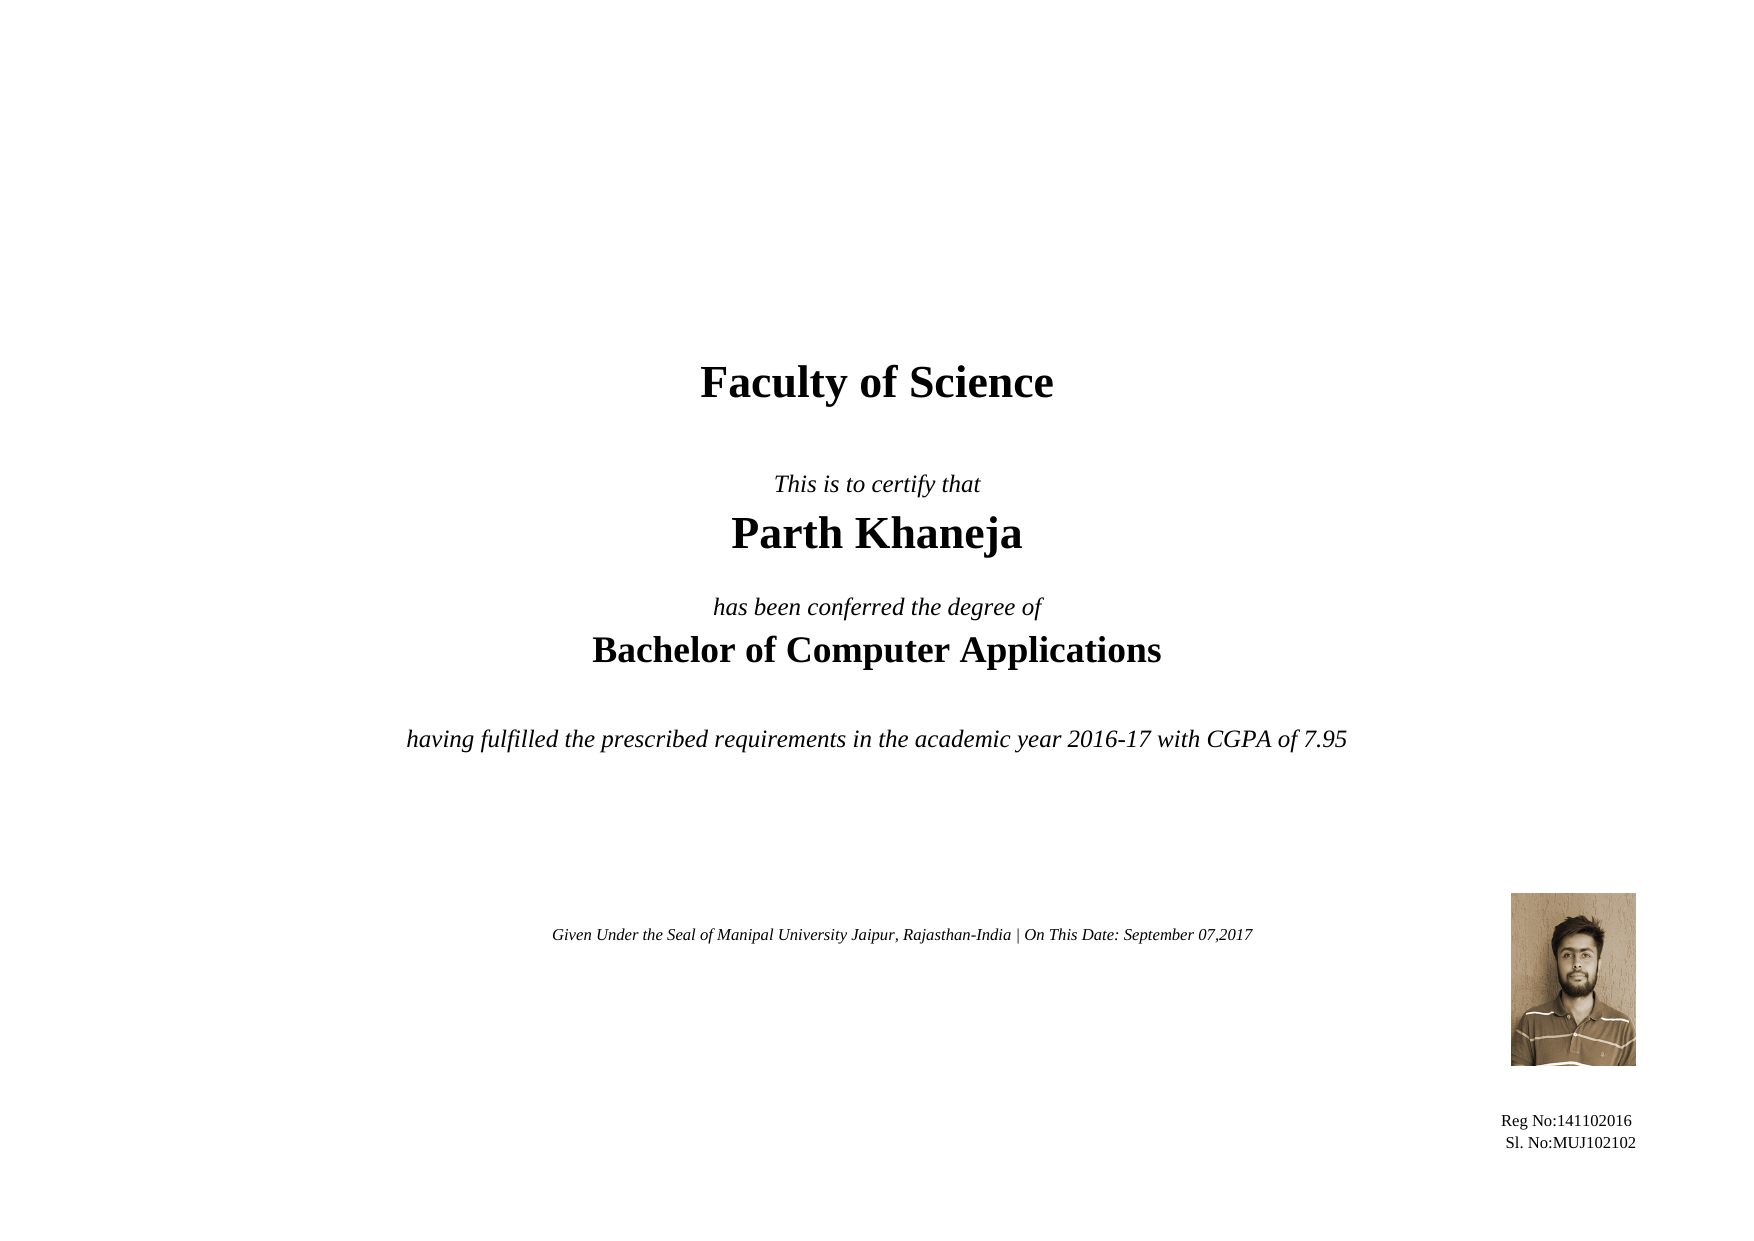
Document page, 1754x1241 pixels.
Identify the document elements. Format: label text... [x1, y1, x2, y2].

text has been conferred the degree of Bachelor of Computer Applications having fulfilled the prescribed requirements in the academic year 2016-17 with CGPA of 7.95 [118, 592, 1636, 785]
text Given Under the Seal of Manipal University Jaipur, Rajasthan-India | On This Date: September 07,2017 [118, 893, 1636, 1069]
picture [1511, 893, 1636, 1066]
text This is to certify that Parth Khaneja [118, 436, 1636, 558]
text Faculty of Science [118, 354, 1636, 407]
text Reg No:141102016 Sl. No:MUJ102102 [118, 1111, 1636, 1152]
